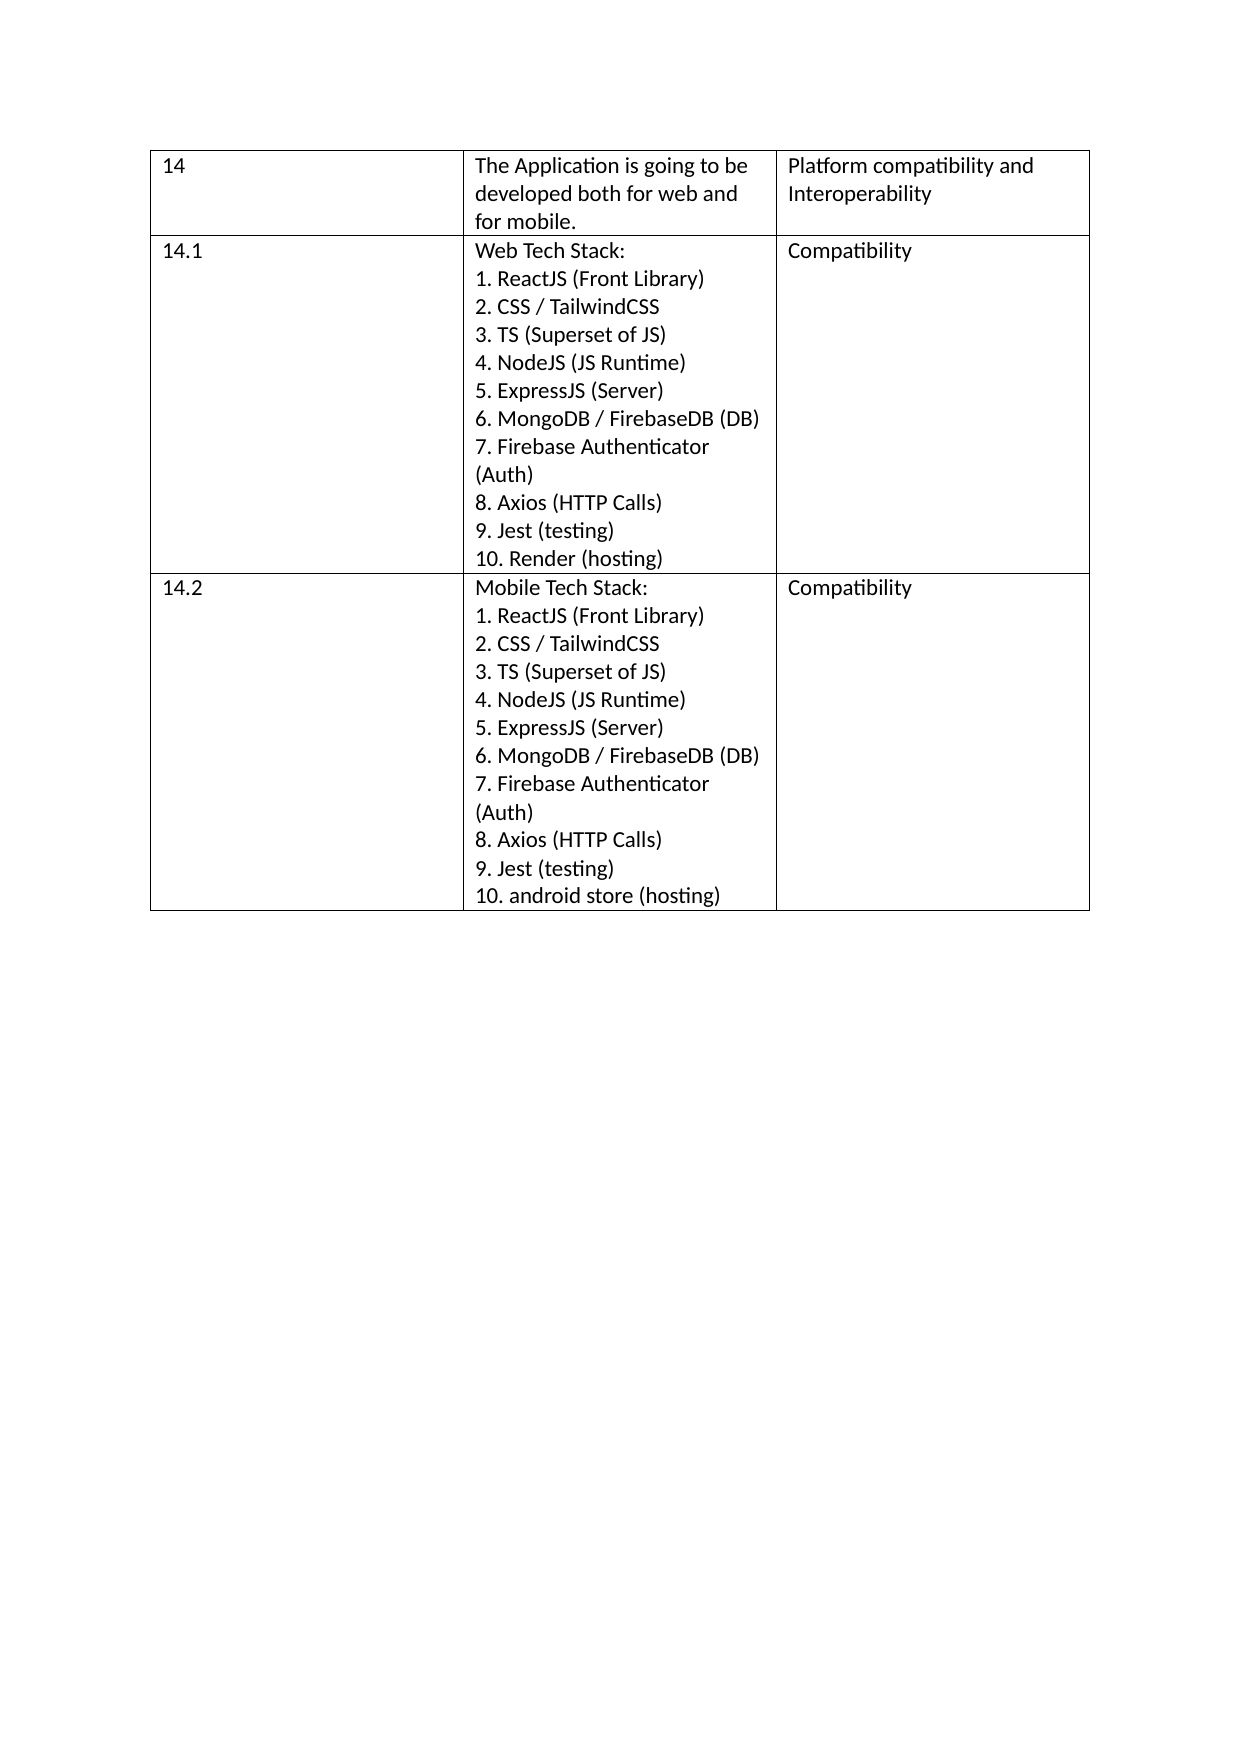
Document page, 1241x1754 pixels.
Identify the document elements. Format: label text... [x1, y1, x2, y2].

table_cell 14.1 [151, 236, 463, 572]
table_cell Web Tech Stack: 1. ReactJS (Front Library) 2. CSS / TailwindCSS 3. TS (Superset of JS) 4. NodeJS (JS Runtime) 5. ExpressJS (Server) 6. MongoDB / FirebaseDB (DB) 7. Firebase Authenticator (Auth) 8. Axios (HTTP Calls) 9. Jest (testing) 10. Render (hosting) [464, 236, 776, 572]
table_cell Compatibility [777, 236, 1089, 572]
table_cell Platform compatibility and Interoperability [777, 151, 1089, 235]
table_cell 14 [151, 151, 463, 235]
table_cell Mobile Tech Stack: 1. ReactJS (Front Library) 2. CSS / TailwindCSS 3. TS (Superset of JS) 4. NodeJS (JS Runtime) 5. ExpressJS (Server) 6. MongoDB / FirebaseDB (DB) 7. Firebase Authenticator (Auth) 8. Axios (HTTP Calls) 9. Jest (testing) 10. android store (hosting) [464, 574, 776, 910]
table_cell Compatibility [777, 574, 1089, 910]
table_cell 14.2 [151, 574, 463, 910]
table_cell The Application is going to be developed both for web and for mobile. [464, 151, 776, 235]
